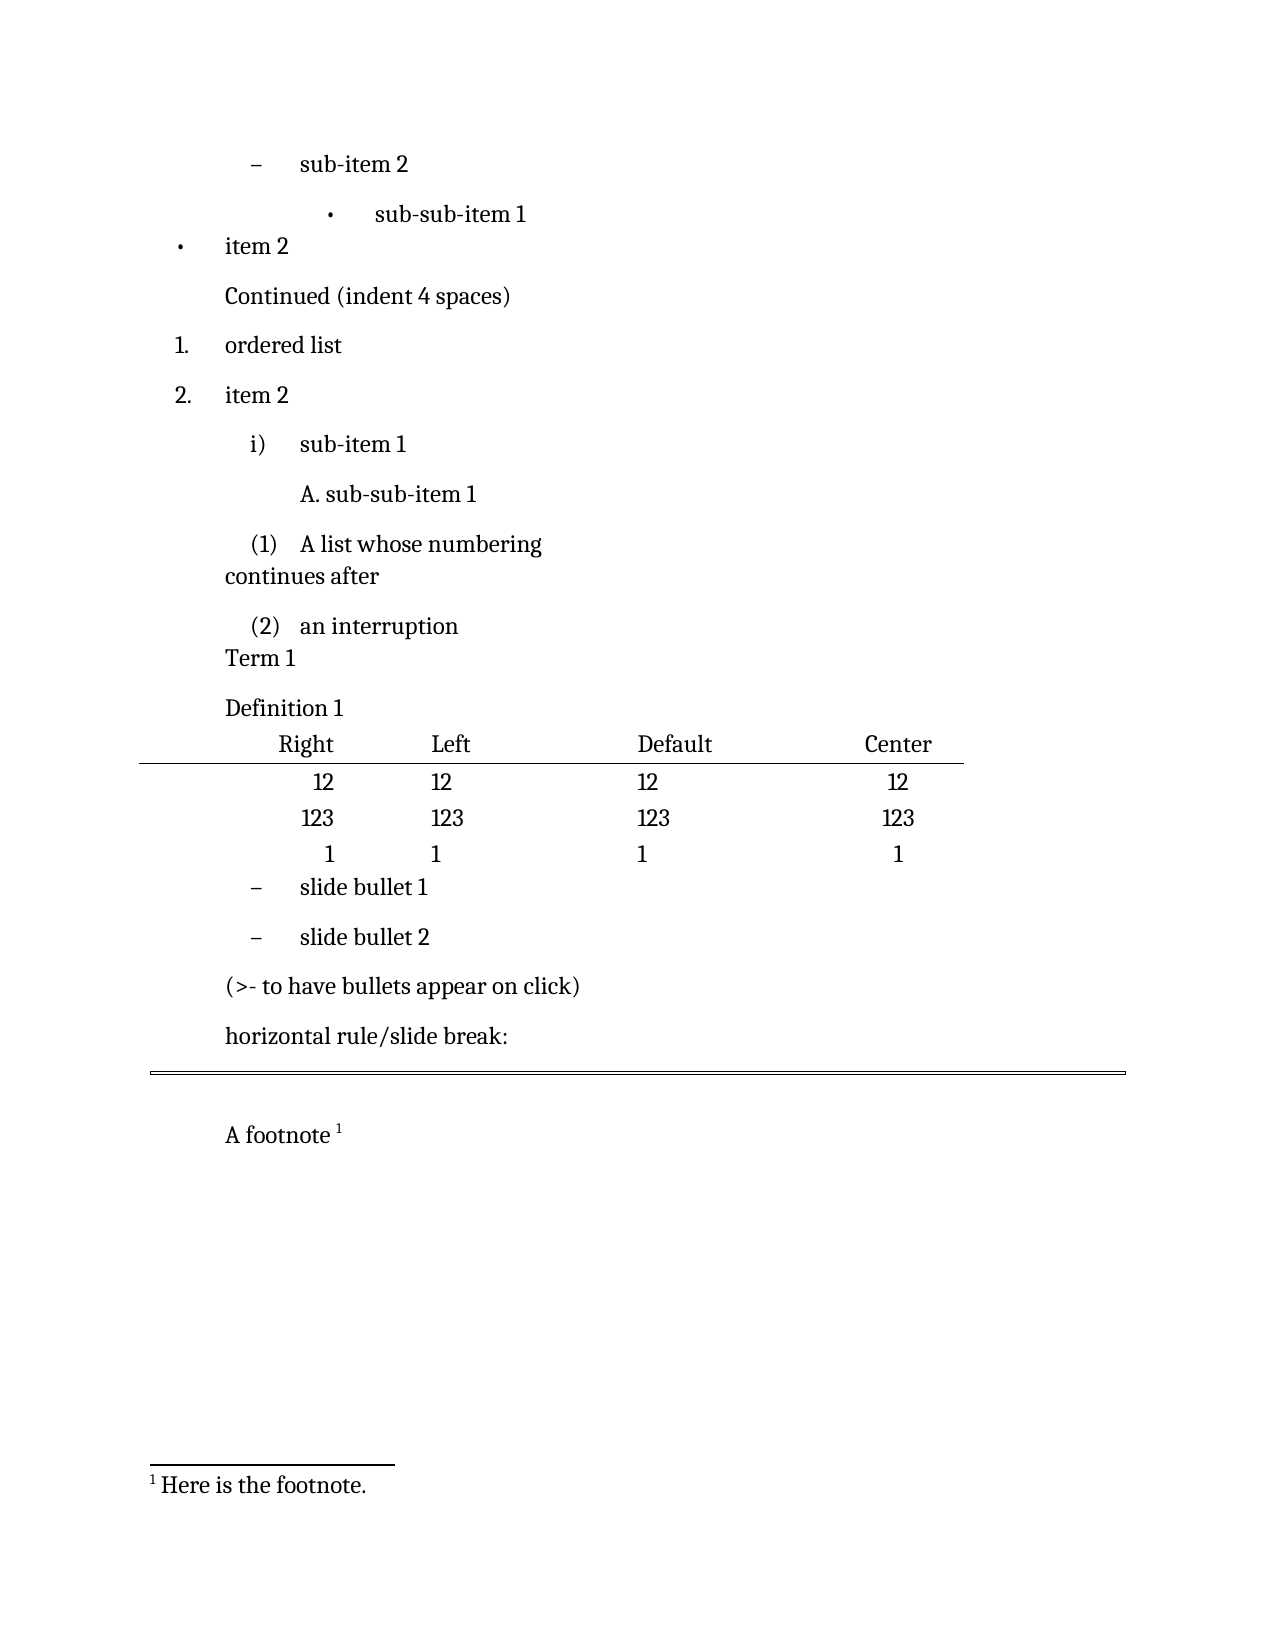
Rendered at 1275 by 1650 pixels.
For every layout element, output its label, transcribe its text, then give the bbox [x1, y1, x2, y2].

table_cell 1 [139, 837, 345, 873]
table_cell 123 [758, 800, 964, 837]
list A. sub-sub-item 1 [250, 480, 1125, 509]
list continues after [175, 562, 1125, 591]
list slide bullet 1 [250, 873, 1125, 902]
list ordered list [175, 331, 1125, 360]
table_cell 12 [345, 764, 551, 800]
list Definition 1 [175, 694, 1125, 722]
list an interruption [250, 612, 1125, 640]
list Term 1 [175, 644, 1125, 673]
table_cell 12 [551, 764, 757, 800]
table_cell 1 [345, 837, 551, 873]
table_header Center [758, 726, 964, 762]
table_cell 123 [345, 800, 551, 837]
table_cell 123 [551, 800, 757, 837]
list (>- to have bullets appear on click) [175, 972, 1125, 1001]
table_cell 123 [139, 800, 345, 837]
list A footnote [175, 1121, 1125, 1149]
list A list whose numbering [250, 529, 1125, 558]
table_cell 1 [551, 837, 757, 873]
list item 2 [175, 232, 1125, 261]
list sub-item 1 [250, 430, 1125, 459]
list horizontal rule/slide break: [175, 1022, 1125, 1050]
table_header Left [345, 726, 551, 762]
table_header Right [139, 726, 345, 762]
list slide bullet 2 [250, 922, 1125, 951]
list item 2 [175, 381, 1125, 409]
list Continued (indent 4 spaces) [175, 282, 1125, 310]
table_header Default [551, 726, 757, 762]
list sub-item 2 [250, 150, 1125, 179]
table_cell 12 [758, 764, 964, 800]
list sub-sub-item 1 [325, 199, 1125, 228]
table_cell 1 [758, 837, 964, 873]
table_cell 12 [139, 764, 345, 800]
